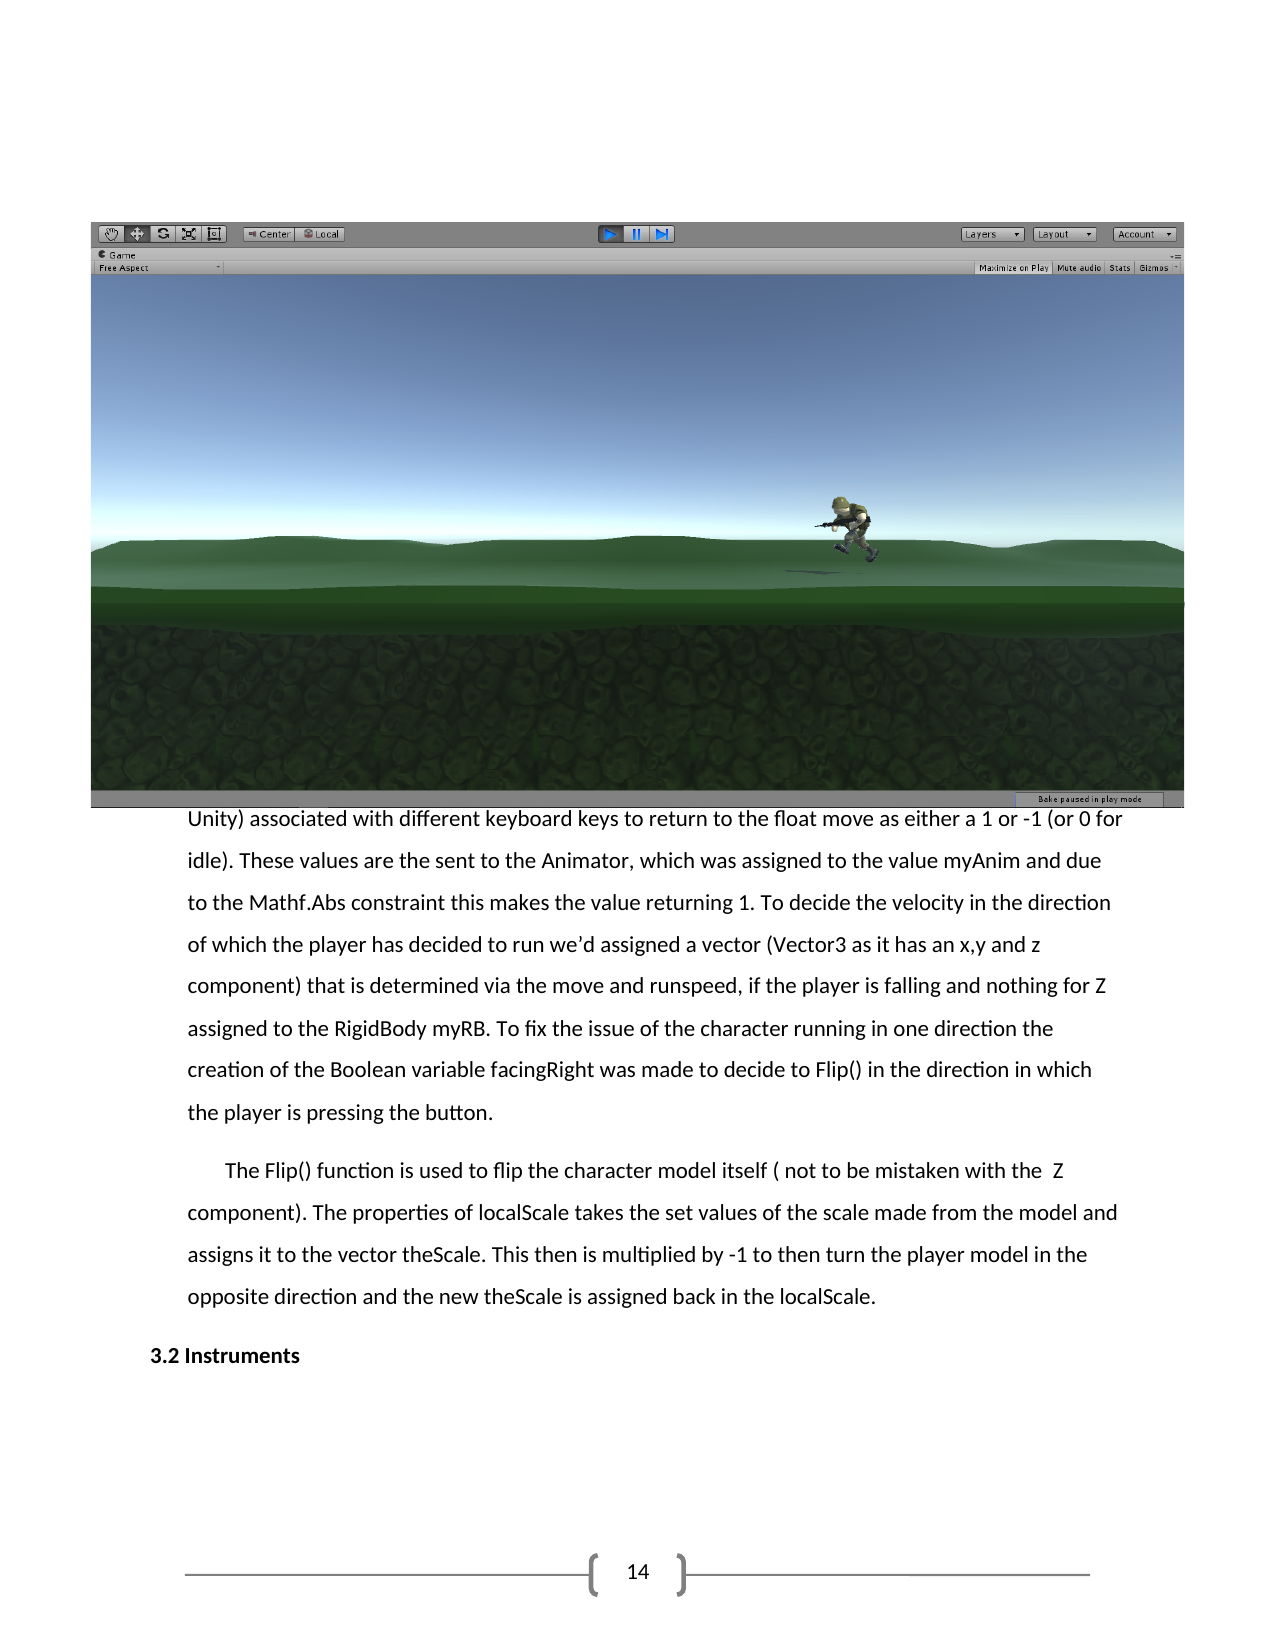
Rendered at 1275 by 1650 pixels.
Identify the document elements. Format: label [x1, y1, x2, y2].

picture [90, 222, 1185, 808]
